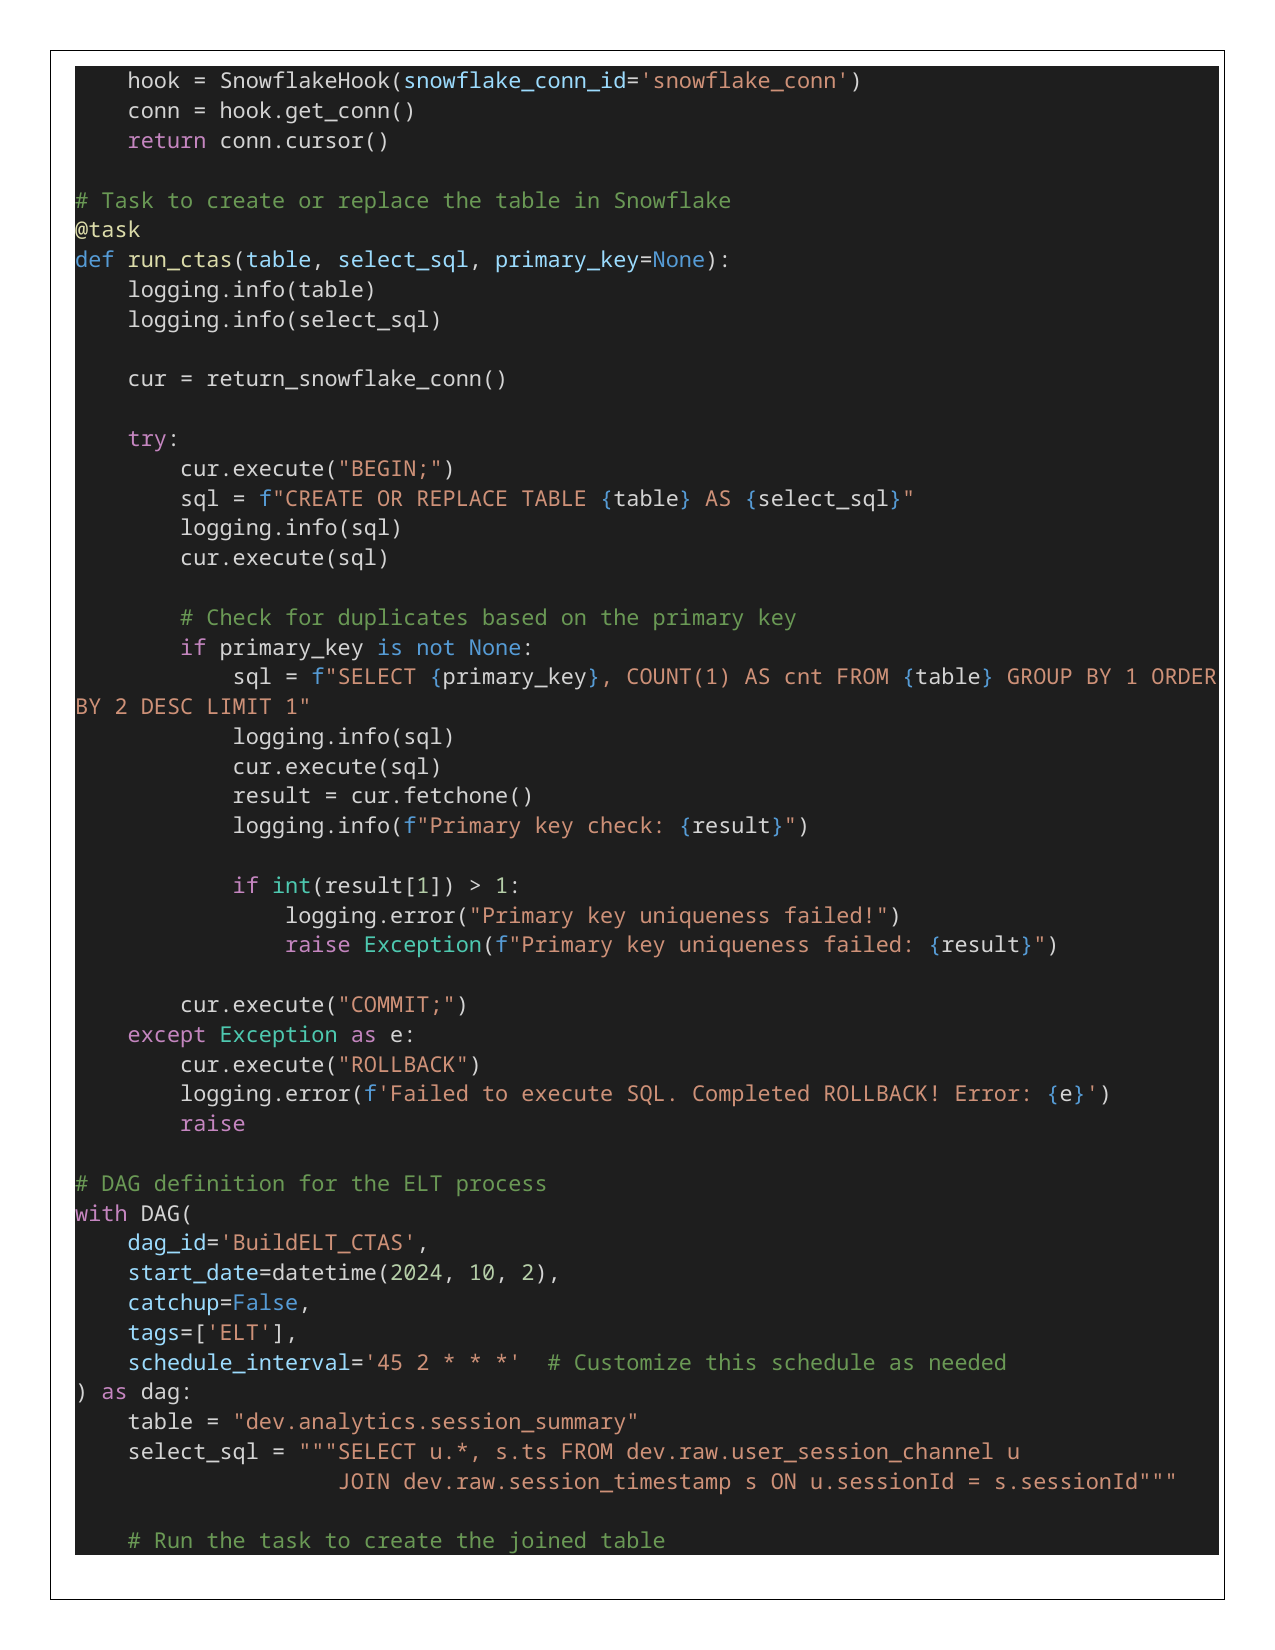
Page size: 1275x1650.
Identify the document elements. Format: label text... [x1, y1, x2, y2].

text start_date=datetime(2024, 10, 2), [75, 1257, 1219, 1287]
text @task [75, 214, 1219, 244]
text logging.info(select_sql) [75, 304, 1219, 334]
text cur.execute("BEGIN;") [75, 453, 1219, 483]
text logging.error("Primary key uniqueness failed!") [75, 900, 1219, 929]
text # Check for duplicates based on the primary key [75, 602, 1219, 632]
text if int(result[1]) > 1: [75, 870, 1219, 900]
text dag_id='BuildELT_CTAS', [75, 1227, 1219, 1257]
text logging.error(f'Failed to execute SQL. Completed ROLLBACK! Error: {e}') [75, 1078, 1219, 1108]
text logging.info(f"Primary key check: {result}") [75, 810, 1219, 840]
text hook = SnowflakeHook(snowflake_conn_id='snowflake_conn') [75, 66, 1219, 95]
text logging.info(table) [75, 274, 1219, 304]
text with DAG( [75, 1198, 1219, 1227]
text sql = f"SELECT {primary_key}, COUNT(1) AS cnt FROM {table} GROUP BY 1 ORDER BY 2 DESC LIMIT 1" [75, 661, 1219, 721]
text raise Exception(f"Primary key uniqueness failed: {result}") [75, 929, 1219, 959]
text logging.info(sql) [75, 721, 1219, 751]
text return conn.cursor() [75, 125, 1219, 155]
text cur.execute("COMMIT;") [75, 989, 1219, 1019]
text if primary_key is not None: [75, 632, 1219, 661]
text # Task to create or replace the table in Snowflake [75, 185, 1219, 214]
text # DAG definition for the ELT process [75, 1168, 1219, 1198]
text logging.info(sql) [75, 512, 1219, 542]
text select_sql = """SELECT u.*, s.ts FROM dev.raw.user_session_channel u [75, 1436, 1219, 1466]
text ) as dag: [75, 1376, 1219, 1406]
text cur.execute(sql) [75, 542, 1219, 572]
text conn = hook.get_conn() [75, 95, 1219, 125]
text cur.execute("ROLLBACK") [75, 1049, 1219, 1078]
text try: [75, 423, 1219, 453]
text sql = f"CREATE OR REPLACE TABLE {table} AS {select_sql}" [75, 483, 1219, 512]
text tags=['ELT'], [75, 1317, 1219, 1347]
text result = cur.fetchone() [75, 781, 1219, 810]
text cur = return_snowflake_conn() [75, 363, 1219, 393]
text cur.execute(sql) [75, 751, 1219, 781]
text except Exception as e: [75, 1019, 1219, 1049]
text def run_ctas(table, select_sql, primary_key=None): [75, 244, 1219, 274]
text catchup=False, [75, 1287, 1219, 1317]
text # Run the task to create the joined table [75, 1525, 1219, 1555]
text schedule_interval='45 2 * * *' # Customize this schedule as needed [75, 1347, 1219, 1376]
text table = "dev.analytics.session_summary" [75, 1406, 1219, 1436]
text raise [75, 1108, 1219, 1138]
text JOIN dev.raw.session_timestamp s ON u.sessionId = s.sessionId""" [75, 1466, 1219, 1496]
